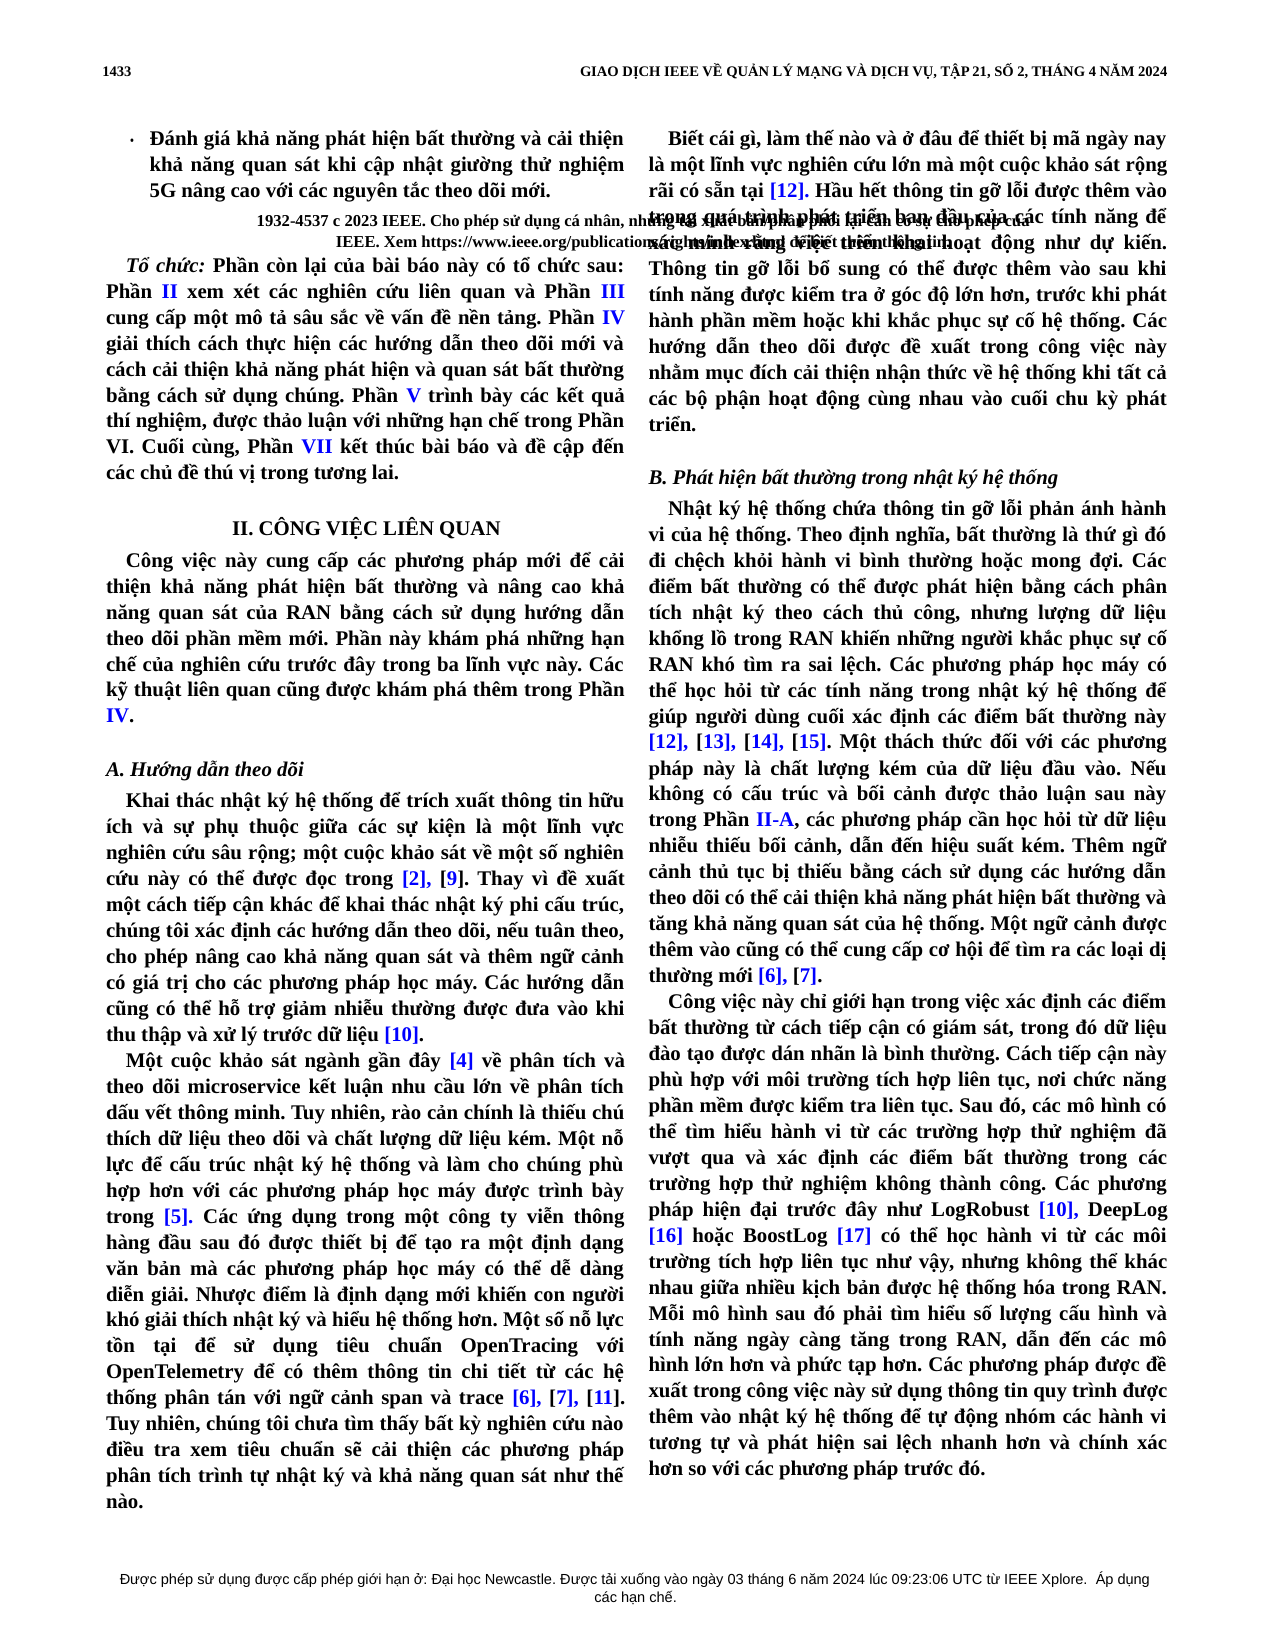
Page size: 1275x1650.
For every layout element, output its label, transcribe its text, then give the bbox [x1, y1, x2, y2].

table_header 1932-4537 c 2023 IEEE. Cho phép sử dụng cá nhân, nhưng tái xuất bản/phân phối lại cần có sự cho phép của IEEE. Xem https://www.ieee.org/publications/rights/index.html để biết thêm thông tin. [108, 208, 637, 253]
text Nhật ký hệ thống chứa thông tin gỡ lỗi phản ánh hành vi của hệ thống. Theo định nghĩa, bất thường là thứ gì đó đi chệch khỏi hành vi bình thường hoặc mong đợi. Các điểm bất thường có thể được phát hiện bằng cách phân tích nhật ký theo cách thủ công, nhưng lượng dữ liệu khổng lồ trong RAN khiến những người khắc phục sự cố RAN khó tìm ra sai lệch. Các phương pháp học máy có thể học hỏi từ các tính năng trong nhật ký hệ thống để giúp người dùng cuối xác định các điểm bất thường này [12], [13], [14], [15]. Một thách thức đối với các phương pháp này là chất lượng kém của dữ liệu đầu vào. Nếu không có cấu trúc và bối cảnh được thảo luận sau này trong Phần II-A, các phương pháp cần học hỏi từ dữ liệu nhiễu thiếu bối cảnh, dẫn đến hiệu suất kém. Thêm ngữ cảnh thủ tục bị thiếu bằng cách sử dụng các hướng dẫn theo dõi có thể cải thiện khả năng phát hiện bất thường và tăng khả năng quan sát của hệ thống. Một ngữ cảnh được thêm vào cũng có thể cung cấp cơ hội để tìm ra các loại dị thường mới [6], [7]. [648, 496, 1167, 987]
subtitle A. Hướng dẫn theo dõi [106, 757, 625, 781]
text Công việc này chỉ giới hạn trong việc xác định các điểm bất thường từ cách tiếp cận có giám sát, trong đó dữ liệu đào tạo được dán nhãn là bình thường. Cách tiếp cận này phù hợp với môi trường tích hợp liên tục, nơi chức năng phần mềm được kiểm tra liên tục. Sau đó, các mô hình có thể tìm hiểu hành vi từ các trường hợp thử nghiệm đã vượt qua và xác định các điểm bất thường trong các trường hợp thử nghiệm không thành công. Các phương pháp hiện đại trước đây như LogRobust [10], DeepLog [16] hoặc BoostLog [17] có thể học hành vi từ các môi trường tích hợp liên tục như vậy, nhưng không thể khác nhau giữa nhiều kịch bản được hệ thống hóa trong RAN. Mỗi mô hình sau đó phải tìm hiểu số lượng cấu hình và tính năng ngày càng tăng trong RAN, dẫn đến các mô hình lớn hơn và phức tạp hơn. Các phương pháp được đề xuất trong công việc này sử dụng thông tin quy trình được thêm vào nhật ký hệ thống để tự động nhóm các hành vi tương tự và phát hiện sai lệch nhanh hơn và chính xác hơn so với các phương pháp trước đó. [648, 989, 1167, 1480]
text Khai thác nhật ký hệ thống để trích xuất thông tin hữu ích và sự phụ thuộc giữa các sự kiện là một lĩnh vực nghiên cứu sâu rộng; một cuộc khảo sát về một số nghiên cứu này có thể được đọc trong [2], [9]. Thay vì đề xuất một cách tiếp cận khác để khai thác nhật ký phi cấu trúc, chúng tôi xác định các hướng dẫn theo dõi, nếu tuân theo, cho phép nâng cao khả năng quan sát và thêm ngữ cảnh có giá trị cho các phương pháp học máy. Các hướng dẫn cũng có thể hỗ trợ giảm nhiễu thường được đưa vào khi thu thập và xử lý trước dữ liệu [10]. [106, 788, 625, 1046]
list Đánh giá khả năng phát hiện bất thường và cải thiện khả năng quan sát khi cập nhật giường thử nghiệm 5G nâng cao với các nguyên tắc theo dõi mới. [128, 126, 625, 202]
text Một cuộc khảo sát ngành gần đây [4] về phân tích và theo dõi microservice kết luận nhu cầu lớn về phân tích dấu vết thông minh. Tuy nhiên, rào cản chính là thiếu chú thích dữ liệu theo dõi và chất lượng dữ liệu kém. Một nỗ lực để cấu trúc nhật ký hệ thống và làm cho chúng phù hợp hơn với các phương pháp học máy được trình bày trong [5]. Các ứng dụng trong một công ty viễn thông hàng đầu sau đó được thiết bị để tạo ra một định dạng văn bản mà các phương pháp học máy có thể dễ dàng diễn giải. Nhược điểm là định dạng mới khiến con người khó giải thích nhật ký và hiểu hệ thống hơn. Một số nỗ lực tồn tại để sử dụng tiêu chuẩn OpenTracing với OpenTelemetry để có thêm thông tin chi tiết từ các hệ thống phân tán với ngữ cảnh span và trace [6], [7], [11]. Tuy nhiên, chúng tôi chưa tìm thấy bất kỳ nghiên cứu nào điều tra xem tiêu chuẩn sẽ cải thiện các phương pháp phân tích trình tự nhật ký và khả năng quan sát như thế nào. [106, 1048, 625, 1513]
text Tổ chức: Phần còn lại của bài báo này có tổ chức sau: Phần II xem xét các nghiên cứu liên quan và Phần III cung cấp một mô tả sâu sắc về vấn đề nền tảng. Phần IV giải thích cách thực hiện các hướng dẫn theo dõi mới và cách cải thiện khả năng phát hiện và quan sát bất thường bằng cách sử dụng chúng. Phần V trình bày các kết quả thí nghiệm, được thảo luận với những hạn chế trong Phần VI. Cuối cùng, Phần VII kết thúc bài báo và đề cập đến các chủ đề thú vị trong tương lai. [106, 253, 625, 484]
subtitle B. Phát hiện bất thường trong nhật ký hệ thống [648, 464, 1167, 489]
text Biết cái gì, làm thế nào và ở đâu để thiết bị mã ngày nay là một lĩnh vực nghiên cứu lớn mà một cuộc khảo sát rộng rãi có sẵn tại [12]. Hầu hết thông tin gỡ lỗi được thêm vào trong quá trình phát triển ban đầu của các tính năng để xác minh rằng việc triển khai hoạt động như dự kiến. Thông tin gỡ lỗi bổ sung có thể được thêm vào sau khi tính năng được kiểm tra ở góc độ lớn hơn, trước khi phát hành phần mềm hoặc khi khắc phục sự cố hệ thống. Các hướng dẫn theo dõi được đề xuất trong công việc này nhằm mục đích cải thiện nhận thức về hệ thống khi tất cả các bộ phận hoạt động cùng nhau vào cuối chu kỳ phát triển. [648, 126, 1167, 436]
subtitle II. CÔNG VIỆC LIÊN QUAN [108, 516, 625, 540]
text Công việc này cung cấp các phương pháp mới để cải thiện khả năng phát hiện bất thường và nâng cao khả năng quan sát của RAN bằng cách sử dụng hướng dẫn theo dõi phần mềm mới. Phần này khám phá những hạn chế của nghiên cứu trước đây trong ba lĩnh vực này. Các kỹ thuật liên quan cũng được khám phá thêm trong Phần IV. [106, 548, 625, 727]
